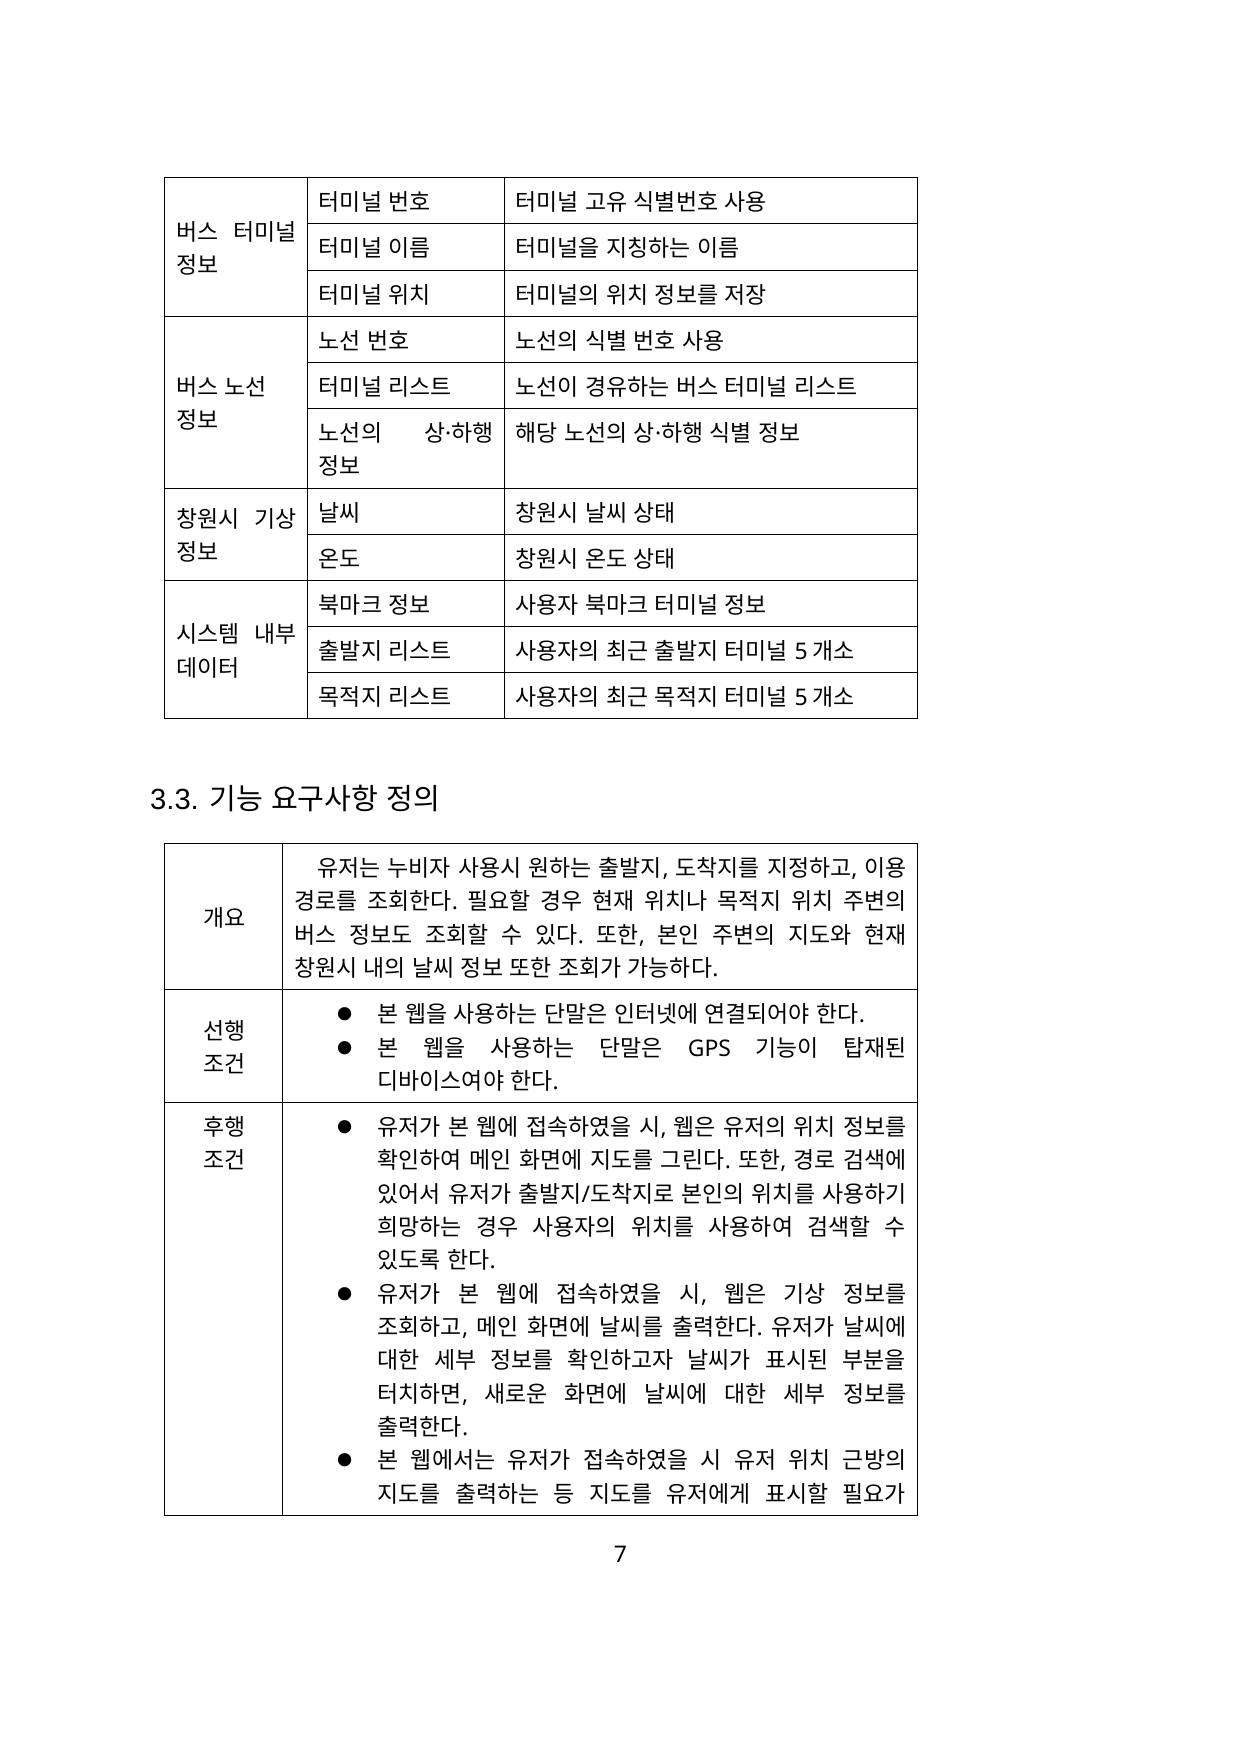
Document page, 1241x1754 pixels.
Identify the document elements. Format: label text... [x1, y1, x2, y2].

table_cell 본 웹을 사용하는 단말은 인터넷에 연결되어야 한다. 본 웹을 사용하는 단말은 GPS 기능이 탑재된 디바이스여야 한다. [283, 990, 917, 1102]
table_cell 출발지 리스트 [308, 627, 504, 672]
table_header 개요 [165, 844, 282, 989]
table_cell 터미널 이름 [308, 224, 504, 269]
table_cell 버스 터미널 정보 [165, 178, 307, 316]
table_cell 후행 조건 [165, 1103, 282, 1514]
table_cell 터미널 리스트 [308, 363, 504, 408]
table_cell 노선의 식별 번호 사용 [505, 317, 917, 362]
table_cell 목적지 리스트 [308, 673, 504, 718]
table_cell 터미널의 위치 정보를 저장 [505, 271, 917, 316]
table_cell 창원시 기상 정보 [165, 489, 307, 580]
table_cell 사용자 북마크 터미널 정보 [505, 581, 917, 626]
table_cell 노선 번호 [308, 317, 504, 362]
table_cell 노선의 상·하행 정보 [308, 409, 504, 487]
table_cell 북마크 정보 [308, 581, 504, 626]
table_cell 터미널 고유 식별번호 사용 [505, 178, 917, 223]
table_cell 버스 노선 정보 [165, 317, 307, 487]
subtitle 기능 요구사항 정의 [150, 776, 1090, 818]
table_cell 사용자의 최근 목적지 터미널 5개소 [505, 673, 917, 718]
table_cell 터미널 번호 [308, 178, 504, 223]
table_cell 사용자의 최근 출발지 터미널 5개소 [505, 627, 917, 672]
table_cell 터미널 위치 [308, 271, 504, 316]
table_cell 날씨 [308, 489, 504, 533]
table_cell 해당 노선의 상·하행 식별 정보 [505, 409, 917, 487]
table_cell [283, 1103, 917, 1514]
table_cell 창원시 날씨 상태 [505, 489, 917, 533]
table_cell 온도 [308, 535, 504, 580]
table_cell 선행 조건 [165, 990, 282, 1102]
table_cell 창원시 온도 상태 [505, 535, 917, 580]
table_cell 터미널을 지칭하는 이름 [505, 224, 917, 269]
table_header 유저는 누비자 사용시 원하는 출발지, 도착지를 지정하고, 이용 경로를 조회한다. 필요할 경우 현재 위치나 목적지 위치 주변의 버스 정보도 조회할 수 있다. 또한, 본인 주변의 지도와 현재 창원시 내의 날씨 정보 또한 조회가 가능하다. [283, 844, 917, 989]
table_cell 노선이 경유하는 버스 터미널 리스트 [505, 363, 917, 408]
table_cell 시스템 내부 데이터 [165, 581, 307, 718]
